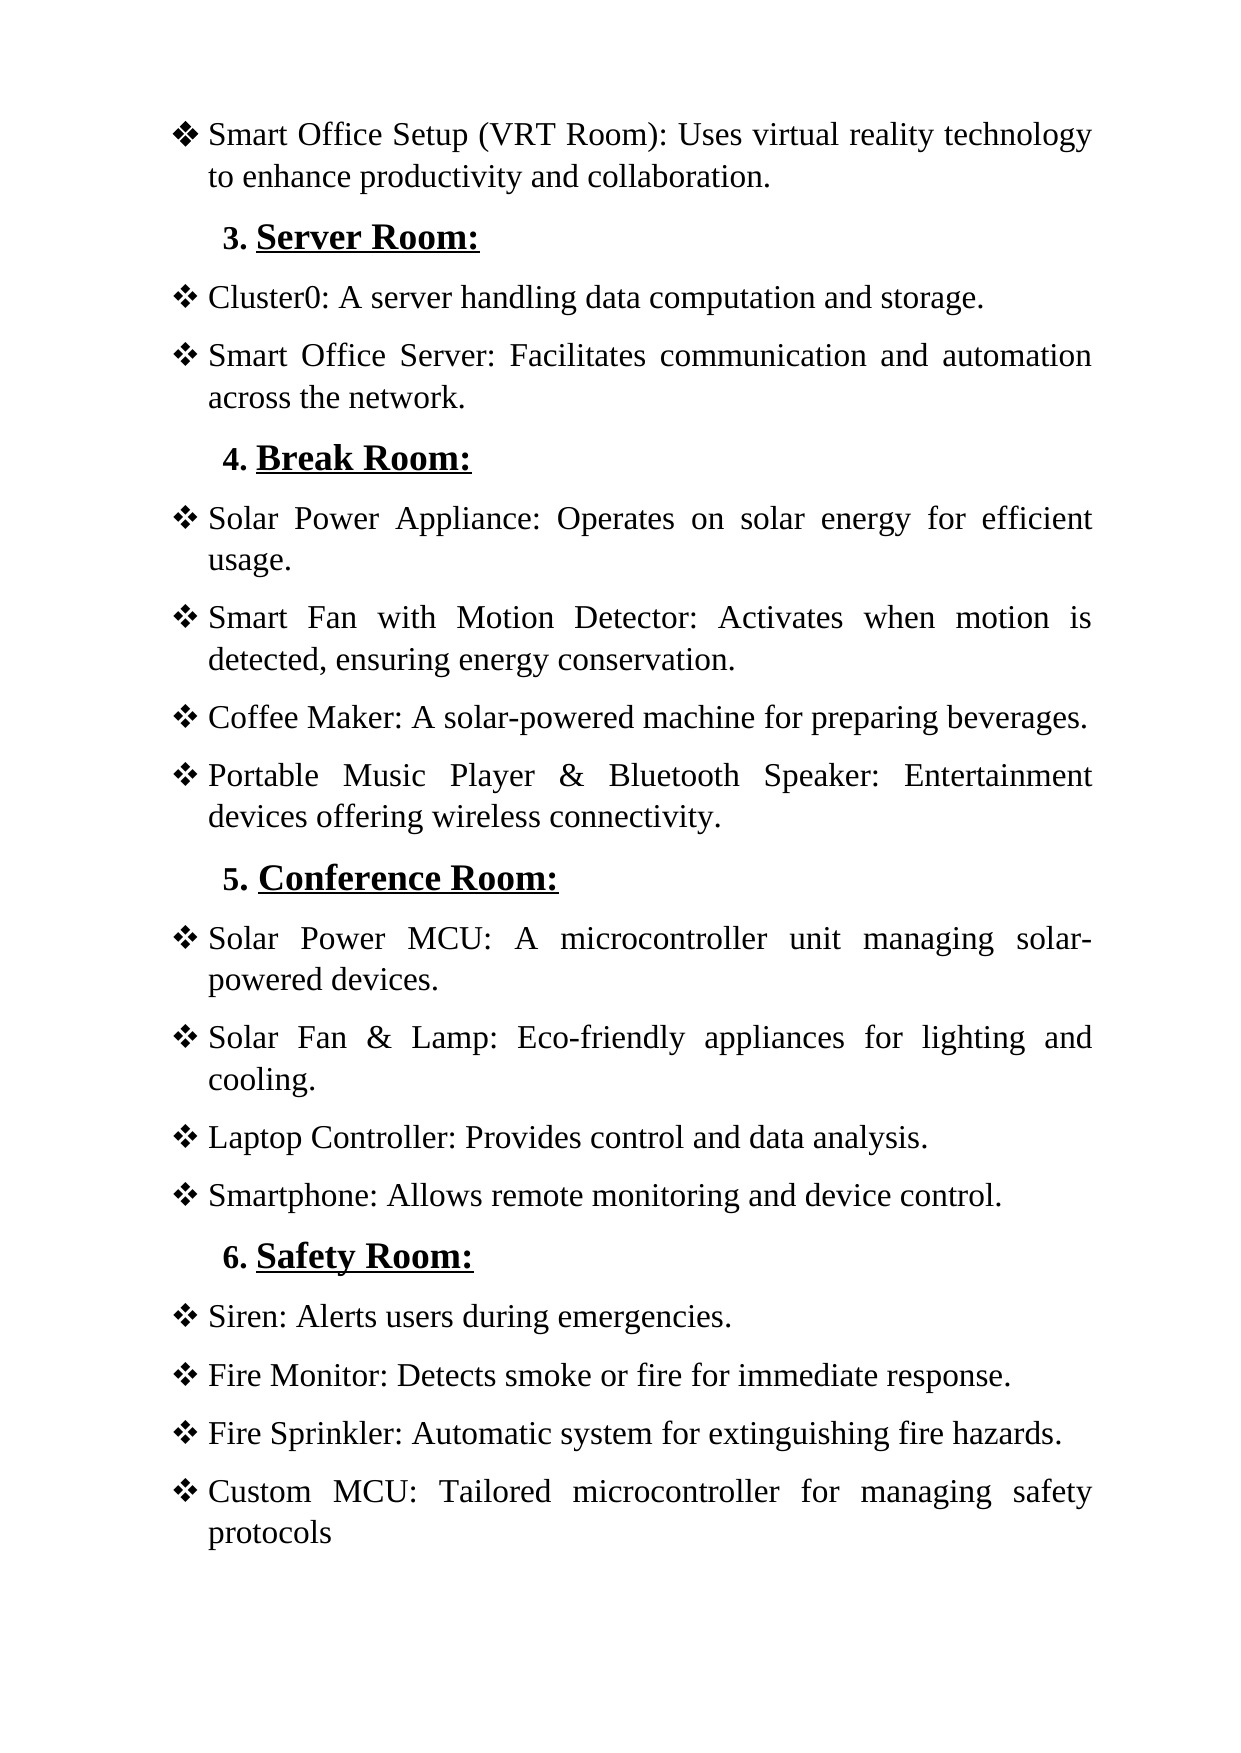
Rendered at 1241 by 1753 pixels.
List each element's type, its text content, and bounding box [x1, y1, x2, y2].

list Coffee Maker: A solar-powered machine for preparing beverages. [170, 697, 1093, 736]
list Portable Music Player & Bluetooth Speaker: Entertainment devices offering wireless connectivity. [170, 755, 1093, 835]
list Smart Office Setup (VRT Room): Uses virtual reality technology to enhance productivity and collaboration. [170, 114, 1093, 194]
list Solar Power MCU: A microcontroller unit managing solar-powered devices. [170, 918, 1093, 998]
list Smart Office Server: Facilitates communication and automation across the network. [170, 336, 1093, 415]
list Fire Monitor: Detects smoke or fire for immediate response. [170, 1355, 1093, 1393]
list Siren: Alerts users during emergencies. [170, 1297, 1093, 1335]
list Solar Power Appliance: Operates on solar energy for efficient usage. [170, 498, 1093, 578]
list Fire Sprinkler: Automatic system for extinguishing fire hazards. [170, 1413, 1093, 1451]
list Custom MCU: Tailored microcontroller for managing safety protocols [170, 1471, 1093, 1551]
text 6. Safety Room: [222, 1233, 1093, 1277]
text 5. Conference Room: [222, 855, 1093, 898]
text 3. Server Room: [222, 214, 1093, 257]
list Cluster0: A server handling data computation and storage. [170, 277, 1093, 316]
list Smartphone: Allows remote monitoring and device control. [170, 1175, 1093, 1214]
list Smart Fan with Motion Detector: Activates when motion is detected, ensuring energy conservation. [170, 598, 1093, 677]
list Laptop Controller: Provides control and data analysis. [170, 1117, 1093, 1156]
list Solar Fan & Lamp: Eco-friendly appliances for lighting and cooling. [170, 1018, 1093, 1097]
text 4. Break Room: [222, 435, 1093, 478]
